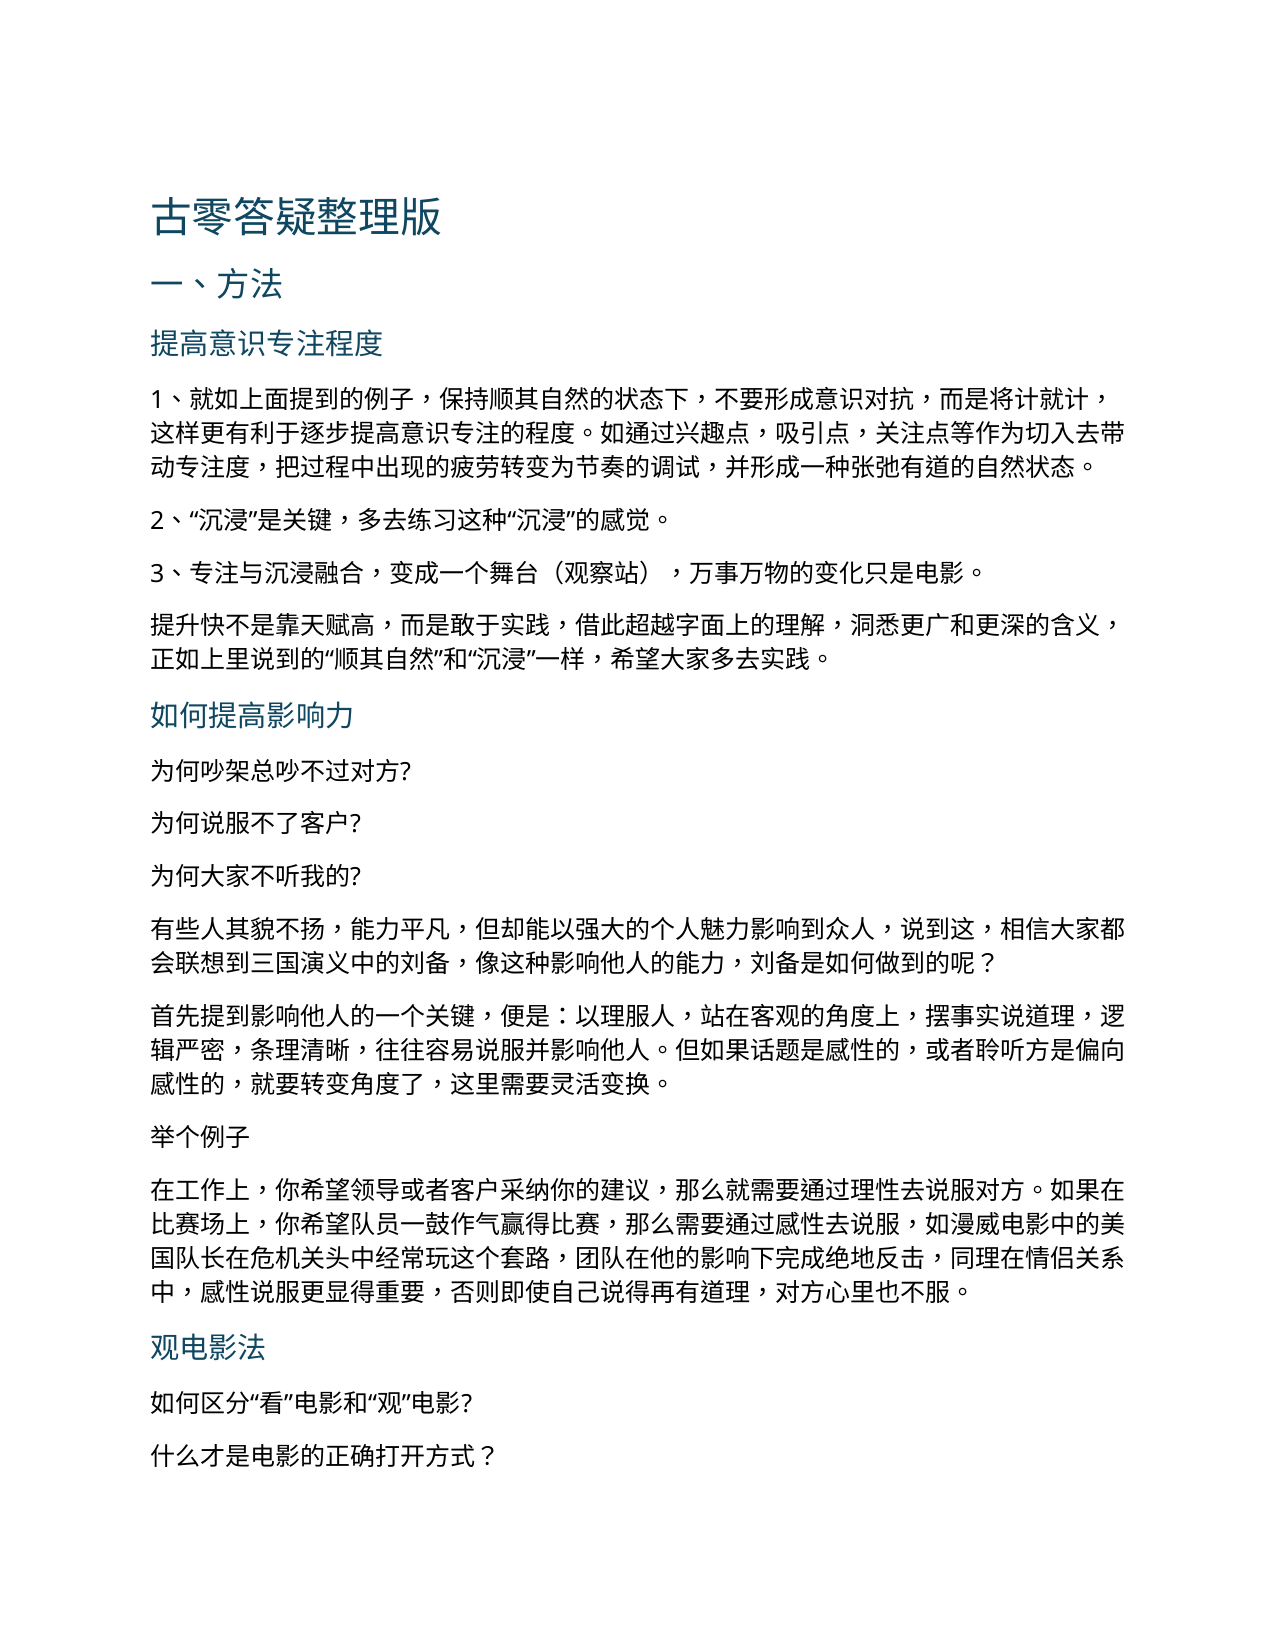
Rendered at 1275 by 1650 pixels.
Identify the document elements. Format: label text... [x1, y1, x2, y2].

text 举个例子 [150, 1119, 1125, 1154]
text 3、专注与沉浸融合，变成一个舞台（观察站），万事万物的变化只是电影。 [150, 555, 1125, 589]
text 首先提到影响他人的一个关键，便是：以理服人，站在客观的角度上，摆事实说道理，逻辑严密，条理清晰，往往容易说服并影响他人。但如果话题是感性的，或者聆听方是偏向感性的，就要转变角度了，这里需要灵活变换。 [150, 999, 1125, 1101]
text 在工作上，你希望领导或者客户采纳你的建议，那么就需要通过理性去说服对方。如果在比赛场上，你希望队员一鼓作气赢得比赛，那么需要通过感性去说服，如漫威电影中的美国队长在危机关头中经常玩这个套路，团队在他的影响下完成绝地反击，同理在情侣关系中，感性说服更显得重要，否则即使自己说得再有道理，对方心里也不服。 [150, 1172, 1125, 1309]
subtitle 古零答疑整理版 [150, 187, 1125, 244]
text 有些人其貌不扬，能力平凡，但却能以强大的个人魅力影响到众人，说到这，相信大家都会联想到三国演义中的刘备，像这种影响他人的能力，刘备是如何做到的呢？ [150, 912, 1125, 980]
subtitle 提高意识专注程度 [150, 323, 1125, 363]
text 为何说服不了客户? [150, 806, 1125, 840]
text 为何吵架总吵不过对方? [150, 753, 1125, 787]
text 为何大家不听我的? [150, 859, 1125, 893]
text 什么才是电影的正确打开方式？ [150, 1439, 1125, 1473]
subtitle 如何提高影响力 [150, 695, 1125, 734]
text 2、“沉浸”是关键，多去练习这种“沉浸”的感觉。 [150, 502, 1125, 536]
text 1、就如上面提到的例子，保持顺其自然的状态下，不要形成意识对抗，而是将计就计，这样更有利于逐步提高意识专注的程度。如通过兴趣点，吸引点，关注点等作为切入去带动专注度，把过程中出现的疲劳转变为节奏的调试，并形成一种张弛有道的自然状态。 [150, 381, 1125, 484]
subtitle 一、方法 [150, 261, 1125, 306]
text 提升快不是靠天赋高，而是敢于实践，借此超越字面上的理解，洞悉更广和更深的含义，正如上里说到的“顺其自然”和“沉浸”一样，希望大家多去实践。 [150, 608, 1125, 676]
text 如何区分“看”电影和“观”电影? [150, 1386, 1125, 1420]
subtitle 观电影法 [150, 1327, 1125, 1367]
